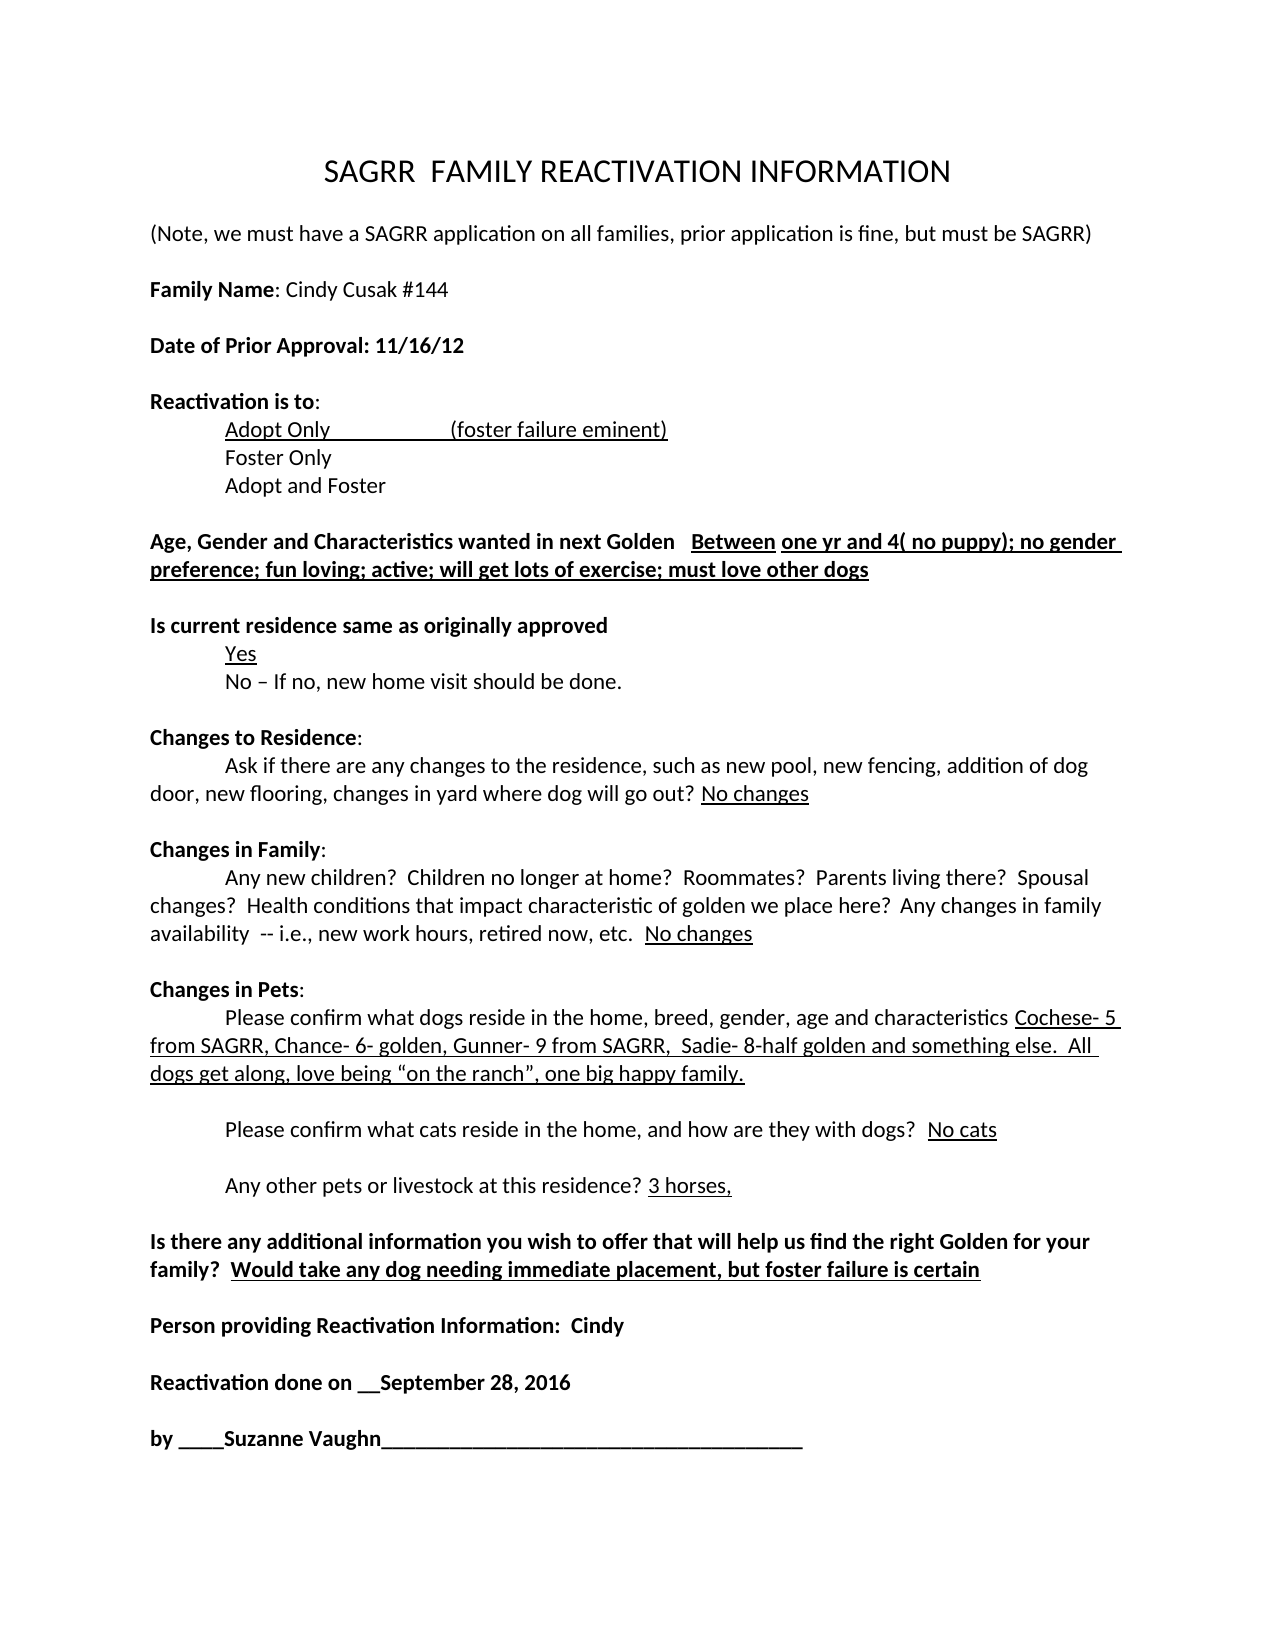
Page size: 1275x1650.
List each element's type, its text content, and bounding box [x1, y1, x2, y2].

text Changes to Residence: [150, 723, 1125, 751]
text Age, Gender and Characteristics wanted in next Golden Between one yr and 4( no puppy); no gender preference; fun loving; active; will get lots of exercise; must love other dogs [150, 527, 1125, 583]
text Yes [150, 639, 1125, 667]
text Family Name: Cindy Cusak #144 [150, 275, 1125, 303]
text Is there any additional information you wish to offer that will help us find the right Golden for your family? Would take any dog needing immediate placement, but foster failure is certain [150, 1227, 1125, 1283]
text Changes in Family: [150, 835, 1125, 863]
text Adopt Only (foster failure eminent) [150, 415, 1125, 443]
text (Note, we must have a SAGRR application on all families, prior application is fine, but must be SAGRR) [150, 219, 1125, 247]
text SAGRR FAMILY REACTIVATION INFORMATION [150, 150, 1125, 191]
text by ____Suzanne Vaughn_____________________________________ [150, 1424, 1125, 1452]
text Person providing Reactivation Information: Cindy [150, 1312, 1125, 1339]
text Please confirm what dogs reside in the home, breed, gender, age and characteristics Cochese- 5 from SAGRR, Chance- 6- golden, Gunner- 9 from SAGRR, Sadie- 8-half golden and something else. All dogs get along, love being “on the ranch”, one big happy family. [150, 1003, 1125, 1087]
text Changes in Pets: [150, 975, 1125, 1003]
text Please confirm what cats reside in the home, and how are they with dogs? No cats [150, 1115, 1125, 1143]
text Date of Prior Approval: 11/16/12 [150, 331, 1125, 359]
text Adopt and Foster [150, 471, 1125, 499]
text Foster Only [150, 443, 1125, 471]
text Any other pets or livestock at this residence? 3 horses, [150, 1171, 1125, 1199]
text Is current residence same as originally approved [150, 611, 1125, 639]
text Any new children? Children no longer at home? Roommates? Parents living there? Spousal changes? Health conditions that impact characteristic of golden we place here? Any changes in family availability -- i.e., new work hours, retired now, etc. No changes [150, 863, 1125, 947]
text Reactivation is to: [150, 387, 1125, 415]
text Reactivation done on __September 28, 2016 [150, 1368, 1125, 1396]
text No – If no, new home visit should be done. [150, 667, 1125, 695]
text Ask if there are any changes to the residence, such as new pool, new fencing, addition of dog door, new flooring, changes in yard where dog will go out? No changes [150, 751, 1125, 807]
